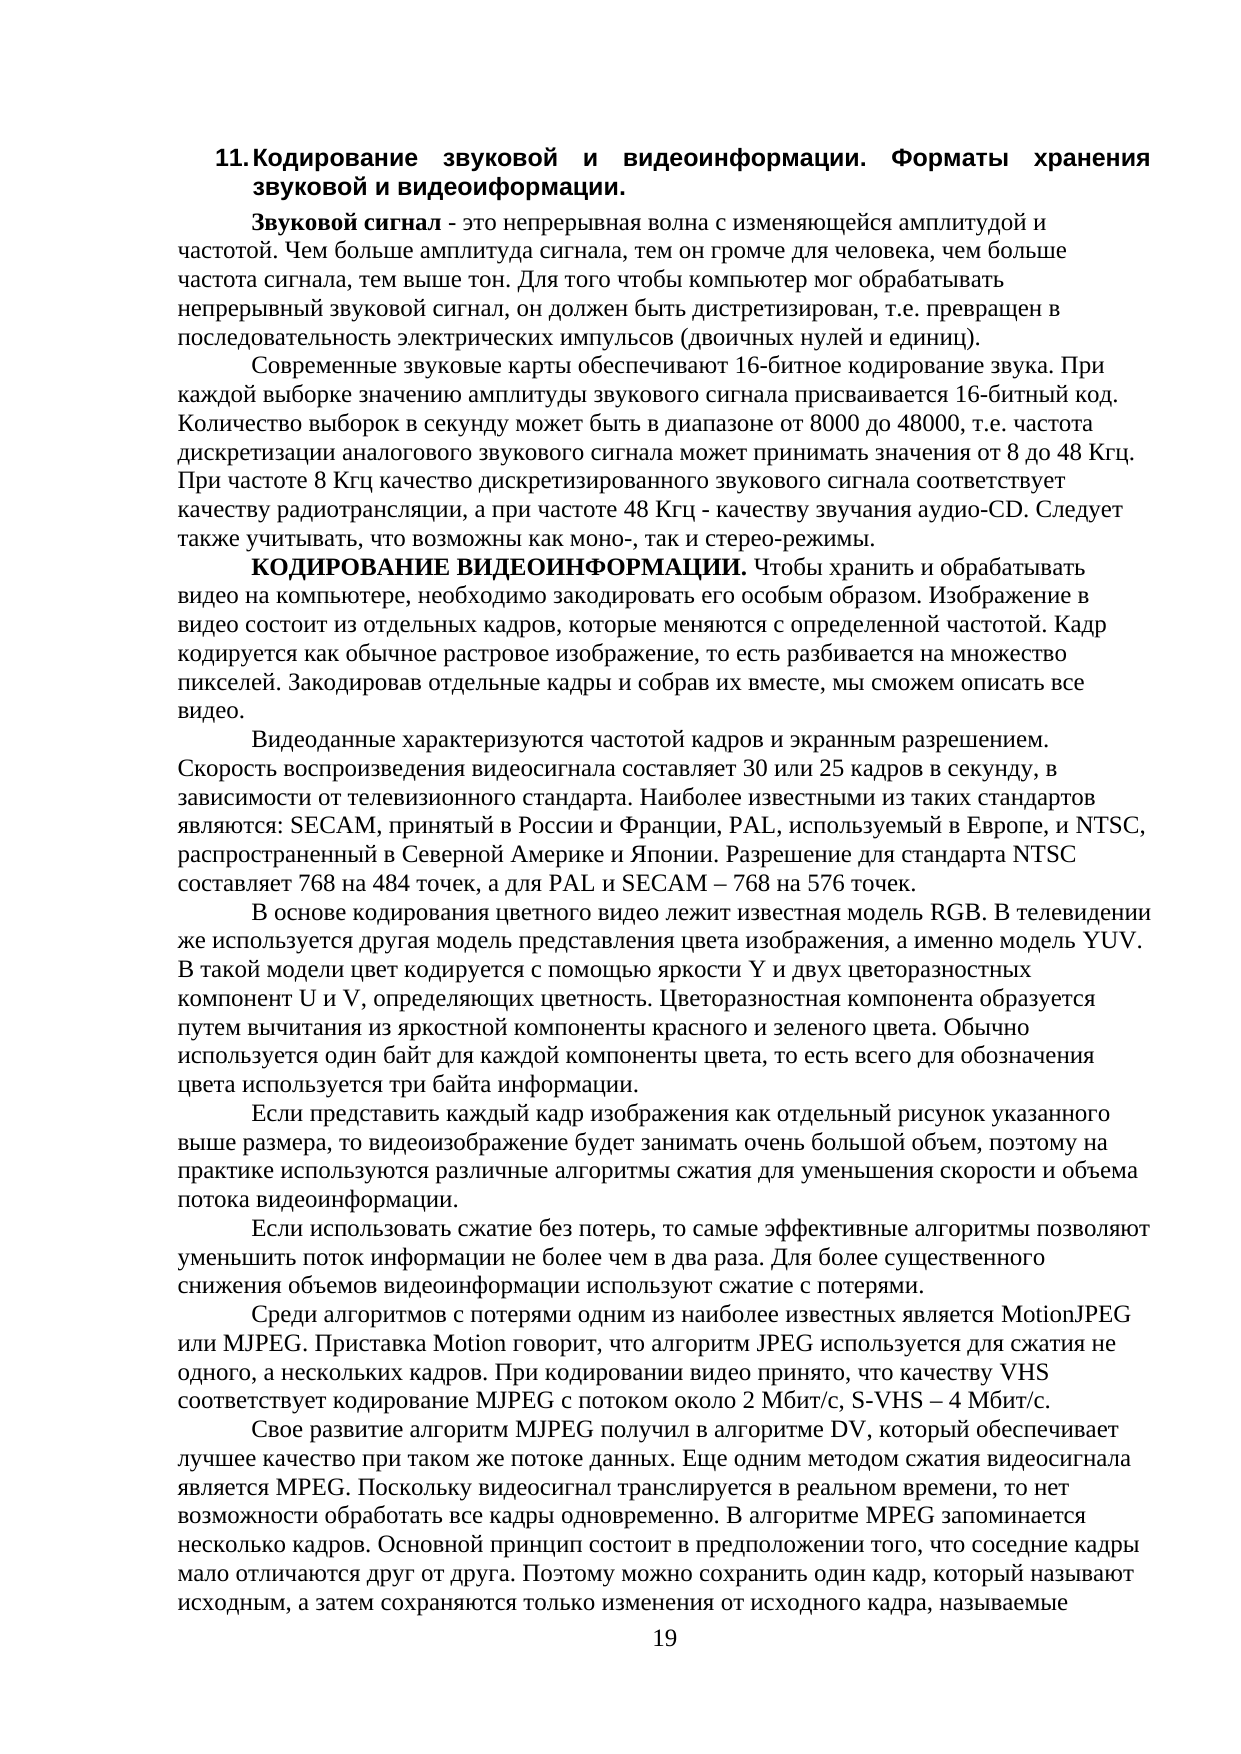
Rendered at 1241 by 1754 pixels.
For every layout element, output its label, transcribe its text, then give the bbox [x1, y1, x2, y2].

text Современные звуковые карты обеспечивают 16-битное кодирование звука. При каждой выборке значению амплитуды звукового сигнала присваивается 16-битный код. Количество выборок в секунду может быть в диапазоне от 8000 до 48000, т.е. частота дискретизации аналогового звукового сигнала может принимать значения от 8 до 48 Кгц. При частоте 8 Кгц качество дискретизированного звукового сигнала соответствует качеству радиотрансляции, а при частоте 48 Кгц - качеству звучания аудио-CD. Следует также учитывать, что возможны как моно-, так и стерео-режимы. [177, 351, 1152, 552]
text Звуковой сигнал - это непрерывная волна с изменяющейся амплитудой и частотой. Чем больше амплитуда сигнала, тем он громче для человека, чем больше частота сигнала, тем выше тон. Для того чтобы компьютер мог обрабатывать непрерывный звуковой сигнал, он должен быть дистретизирован, т.е. превращен в последовательность электрических импульсов (двоичных нулей и единиц). [177, 207, 1152, 351]
text Если использовать сжатие без потерь, то самые эффективные алгоритмы позволяют уменьшить поток информации не более чем в два раза. Для более существенного снижения объемов видеоинформации используют сжатие с потерями. [177, 1213, 1152, 1299]
text Если представить каждый кадр изображения как отдельный рисунок указанного выше размера, то видеоизображение будет занимать очень большой объем, поэтому на практике используются различные алгоритмы сжатия для уменьшения скорости и объема потока видеоинформации. [177, 1098, 1152, 1213]
text Кодирование видеоинформации. Чтобы хранить и обрабатывать видео на компьютере, необходимо закодировать его особым образом. Изображение в видео состоит из отдельных кадров, которые меняются с определенной частотой. Кадр кодируется как обычное растровое изображение, то есть разбивается на множество пикселей. Закодировав отдельные кадры и собрав их вместе, мы сможем описать все видео. [177, 552, 1152, 724]
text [177, 1414, 1152, 1616]
text Видеоданные характеризуются частотой кадров и экранным разрешением. Скорость воспроизведения видеосигнала составляет 30 или 25 кадров в секунду, в зависимости от телевизионного стандарта. Наиболее известными из таких стандартов являются: SECAM, принятый в России и Франции, PAL, используемый в Европе, и NTSC, распространенный в Северной Америке и Японии. Разрешение для стандарта NTSC составляет 768 на 484 точек, а для PAL и SECAM – 768 на 576 точек. [177, 724, 1152, 897]
text Среди алгоритмов с потерями одним из наиболее известных является MotionJPEG или MJPEG. Приставка Motion говорит, что алгоритм JPEG используется для сжатия не одного, а нескольких кадров. При кодировании видео принято, что качеству VHS соответствует кодирование MJPEG с потоком около 2 Мбит/с, S-VHS – 4 Мбит/с. [177, 1299, 1152, 1414]
subtitle Кодирование звуковой и видеоинформации. Форматы хранения звуковой и видеоиформации. [215, 143, 1152, 201]
text В основе кодирования цветного видео лежит известная модель RGB. В телевидении же используется другая модель представления цвета изображения, а именно модель YUV. В такой модели цвет кодируется с помощью яркости Y и двух цветоразностных компонент U и V, определяющих цветность. Цветоразностная компонента образуется путем вычитания из яркостной компоненты красного и зеленого цвета. Обычно используется один байт для каждой компоненты цвета, то есть всего для обозначения цвета используется три байта информации. [177, 897, 1152, 1098]
